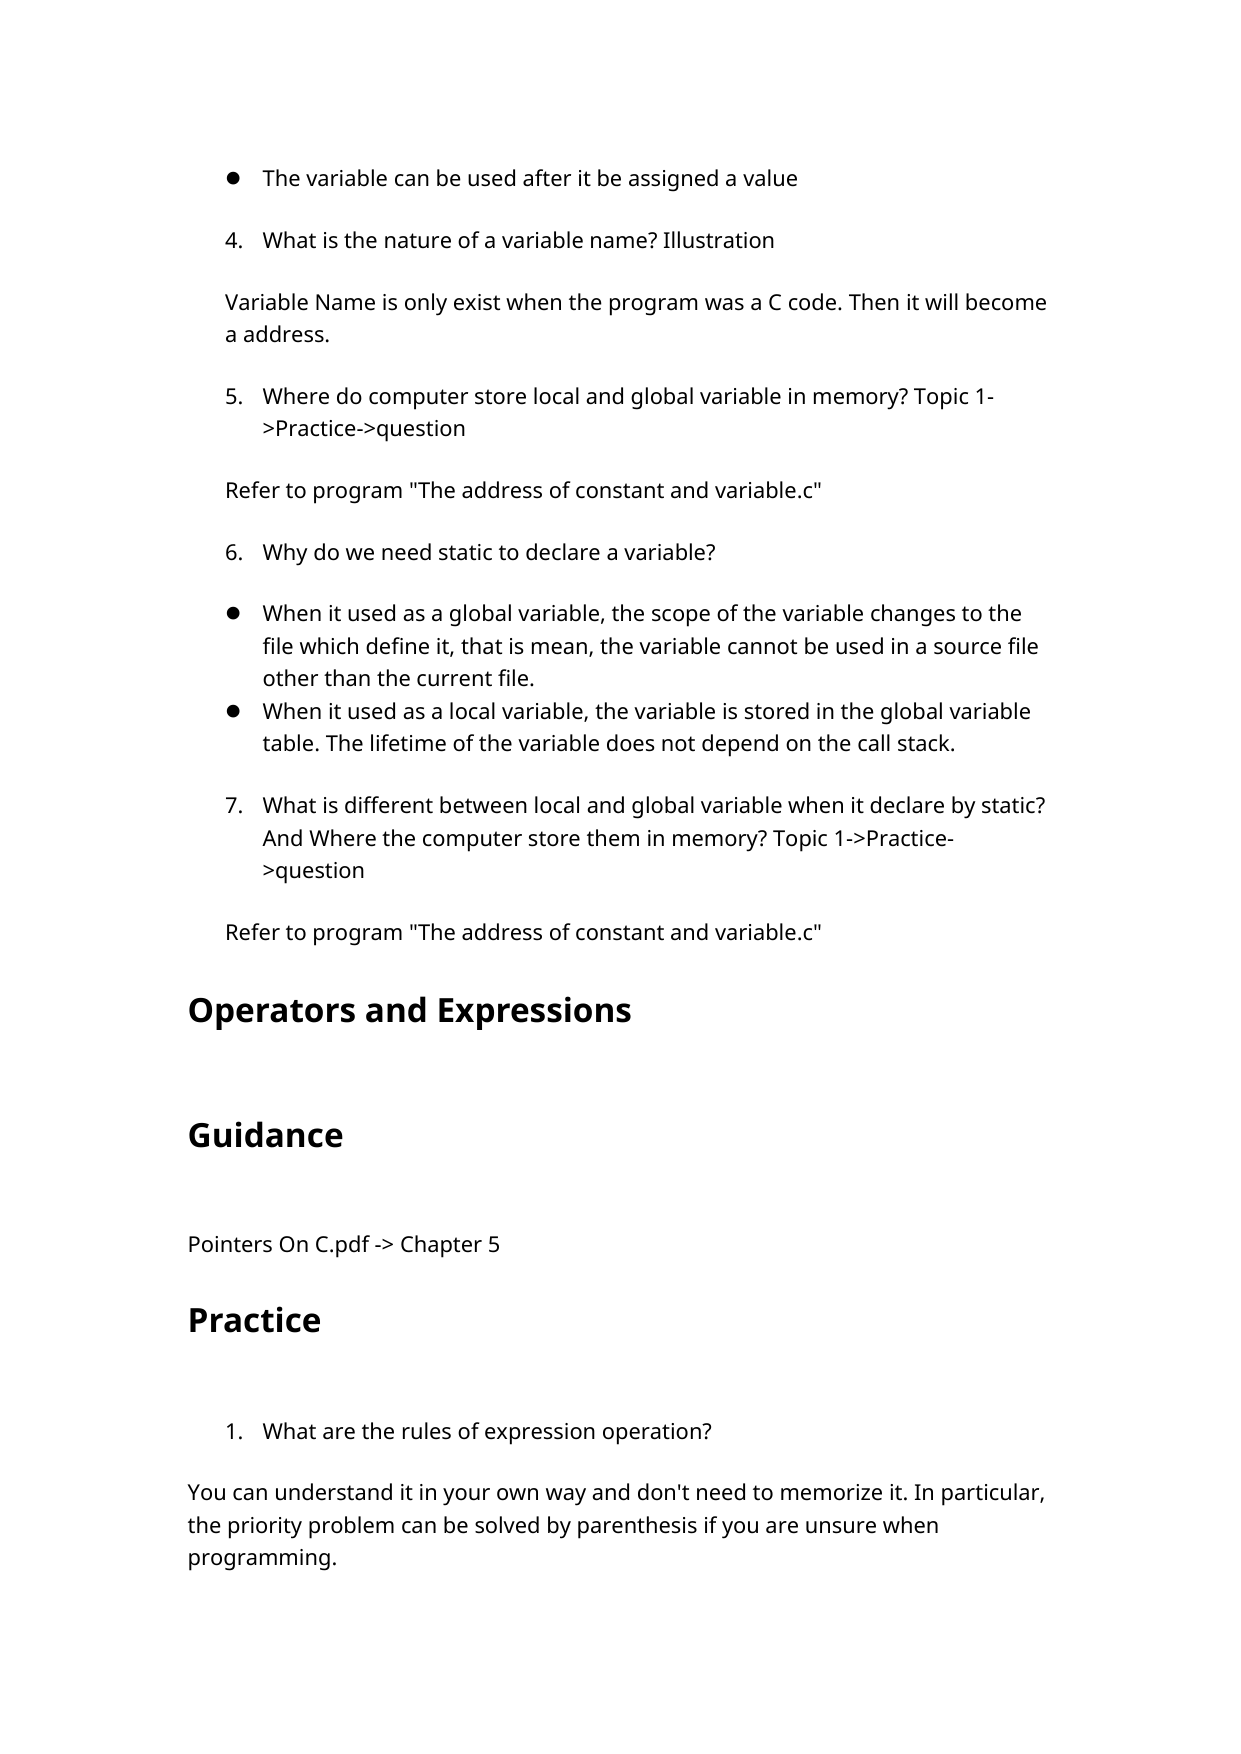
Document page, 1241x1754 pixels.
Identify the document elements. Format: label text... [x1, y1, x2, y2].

subtitle Practice [187, 1287, 1053, 1352]
list The variable can be used after it be assigned a value [225, 162, 1053, 194]
subtitle Guidance [187, 1102, 1053, 1167]
text Refer to program "The address of constant and variable.c" [225, 915, 1053, 948]
list What is different between local and global variable when it declare by static? And Where the computer store them in memory? Topic 1->Practice->question [225, 789, 1053, 886]
list What are the rules of expression operation? [225, 1414, 1053, 1447]
list Where do computer store local and global variable in memory? Topic 1->Practice->question [225, 379, 1053, 444]
list When it used as a local variable, the variable is stored in the global variable table. The lifetime of the variable does not depend on the call stack. [225, 694, 1053, 759]
text Pointers On C.pdf -> Chapter 5 [187, 1227, 1053, 1260]
subtitle Operators and Expressions [187, 977, 1053, 1042]
list When it used as a global variable, the scope of the variable changes to the file which define it, that is mean, the variable cannot be used in a source file other than the current file. [225, 597, 1053, 694]
list Why do we need static to declare a variable? [225, 535, 1053, 568]
text Variable Name is only exist when the program was a C code. Then it will become a address. [225, 285, 1053, 350]
text You can understand it in your own way and don't need to memorize it. In particular, the priority problem can be solved by parenthesis if you are unsure when programming. [187, 1476, 1053, 1573]
list What is the nature of a variable name? Illustration [225, 224, 1053, 256]
text Refer to program "The address of constant and variable.c" [225, 474, 1053, 506]
